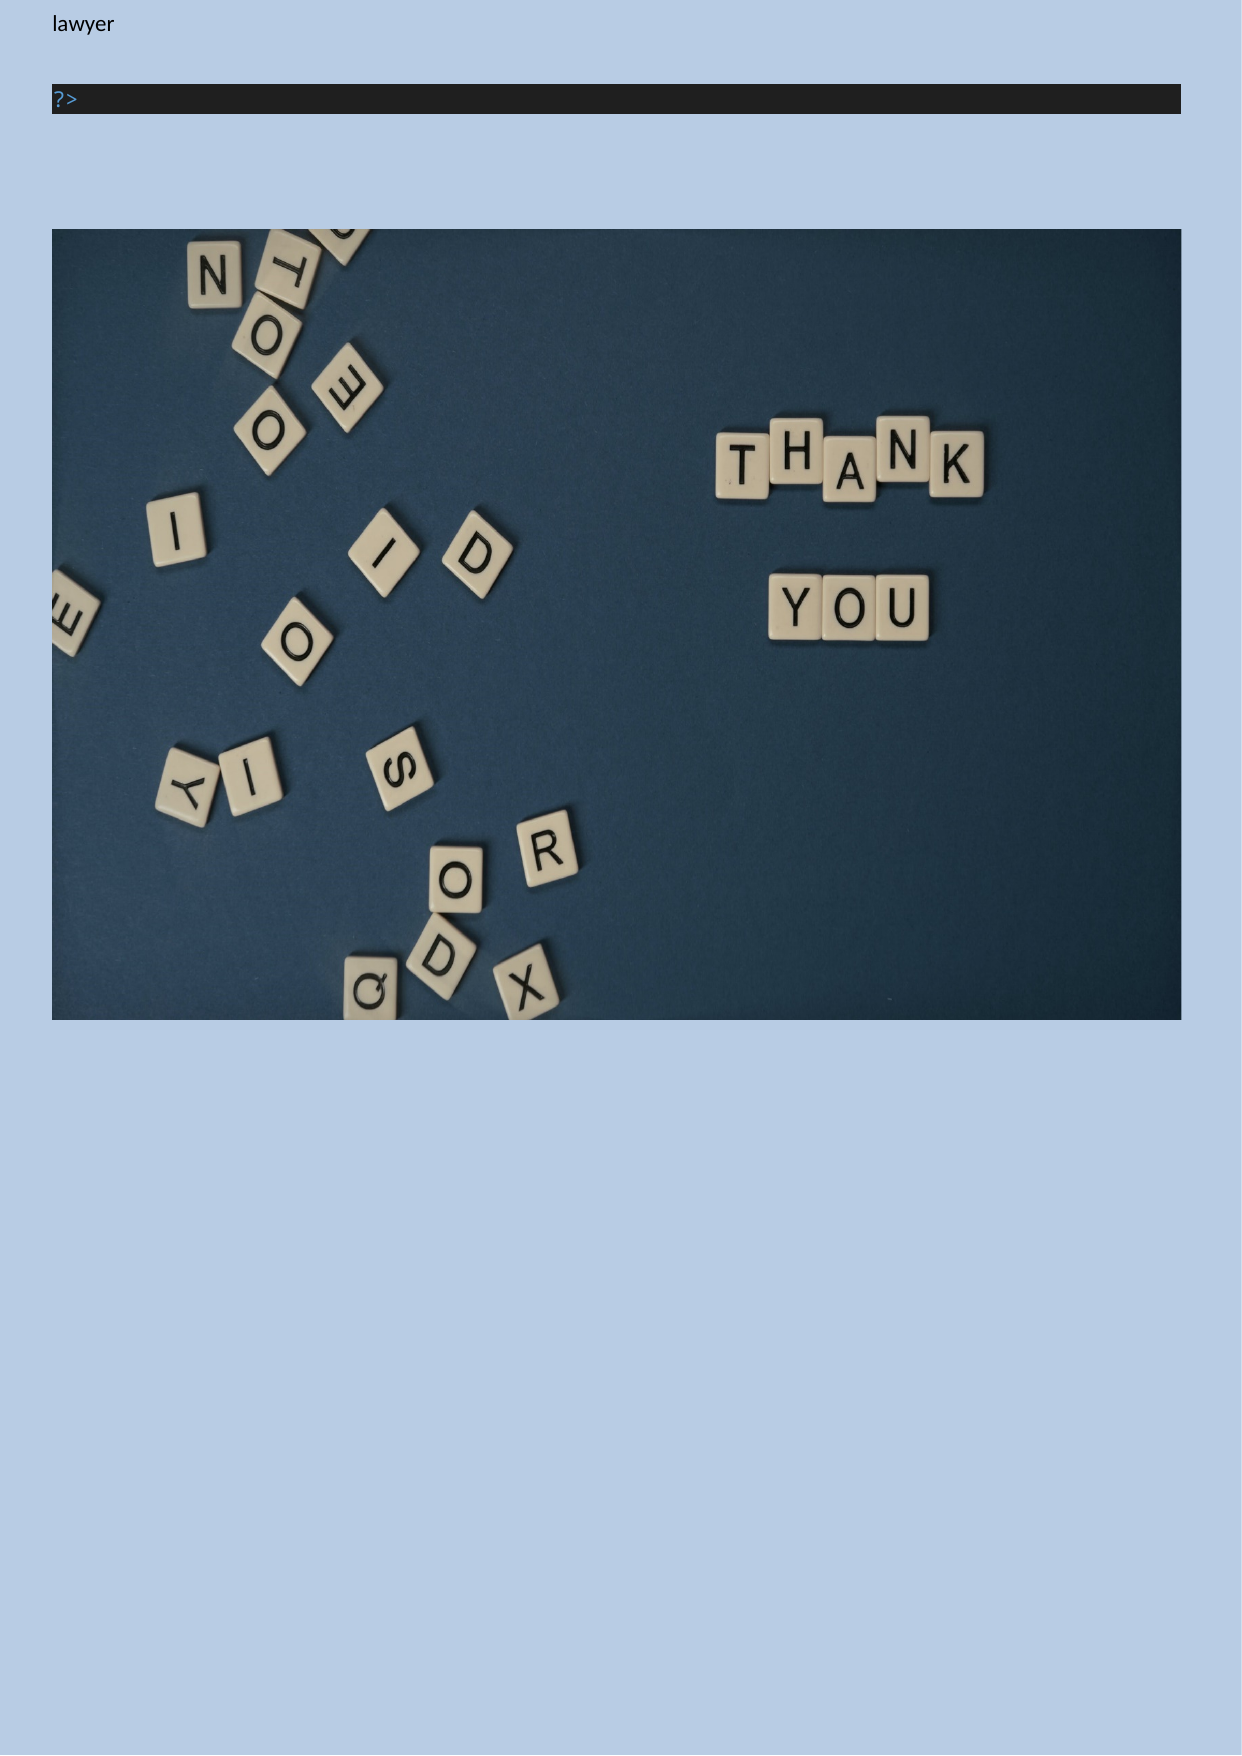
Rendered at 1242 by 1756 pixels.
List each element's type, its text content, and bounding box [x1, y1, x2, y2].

text ?> [52, 84, 1181, 114]
picture [52, 229, 1182, 1020]
